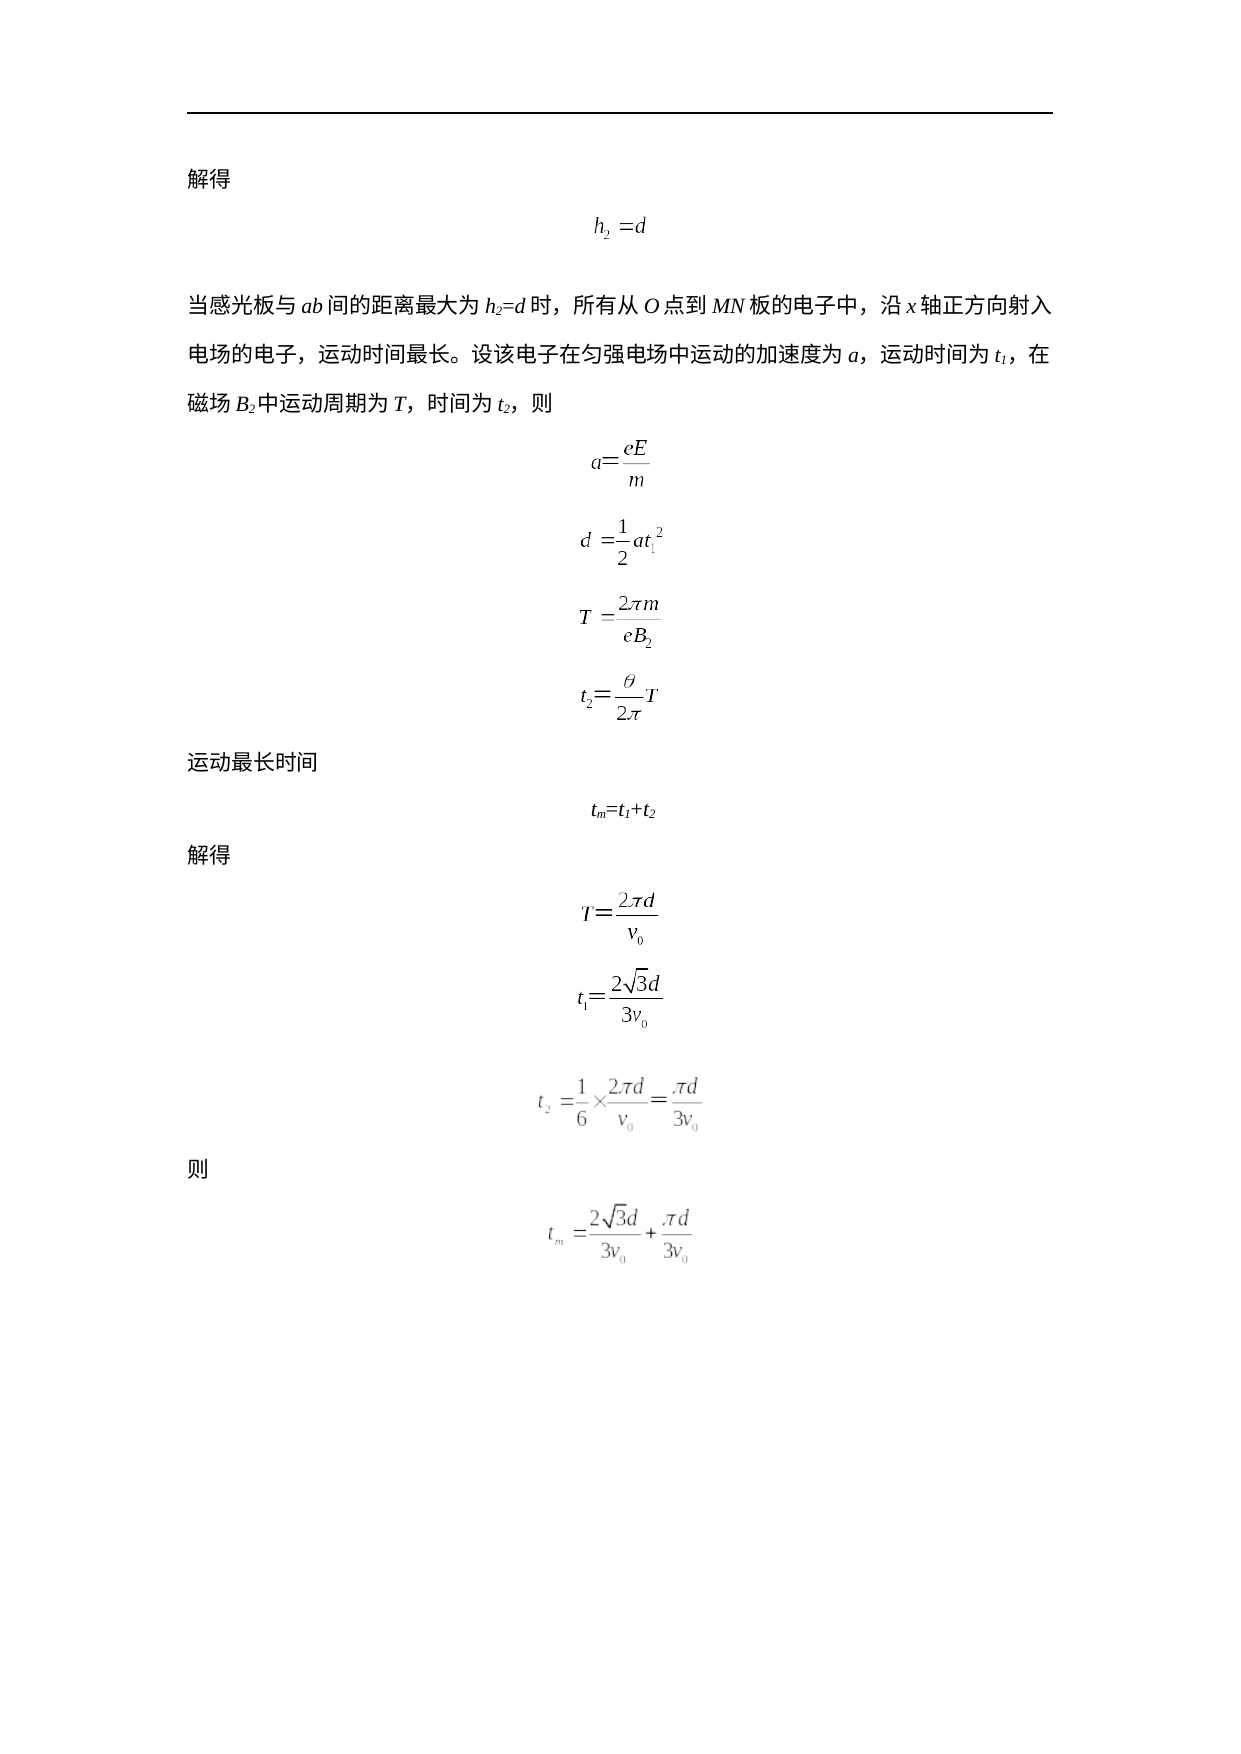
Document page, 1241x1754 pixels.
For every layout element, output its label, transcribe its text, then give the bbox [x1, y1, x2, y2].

text 解得 [187, 162, 1053, 194]
text 当感光板与ab间的距离最大为h2=d时，所有从O点到MN板的电子中，沿x轴正方向射入电场的电子，运动时间最长。设该电子在匀强电场中运动的加速度为a，运动时间为t1，在磁场B2中运动周期为T，时间为t2，则 [187, 288, 1053, 418]
text tm=t1+t2 [187, 792, 1053, 825]
text 则 [187, 1151, 1053, 1184]
text 运动最长时间 [187, 744, 1053, 777]
text 解得 [187, 838, 1053, 870]
